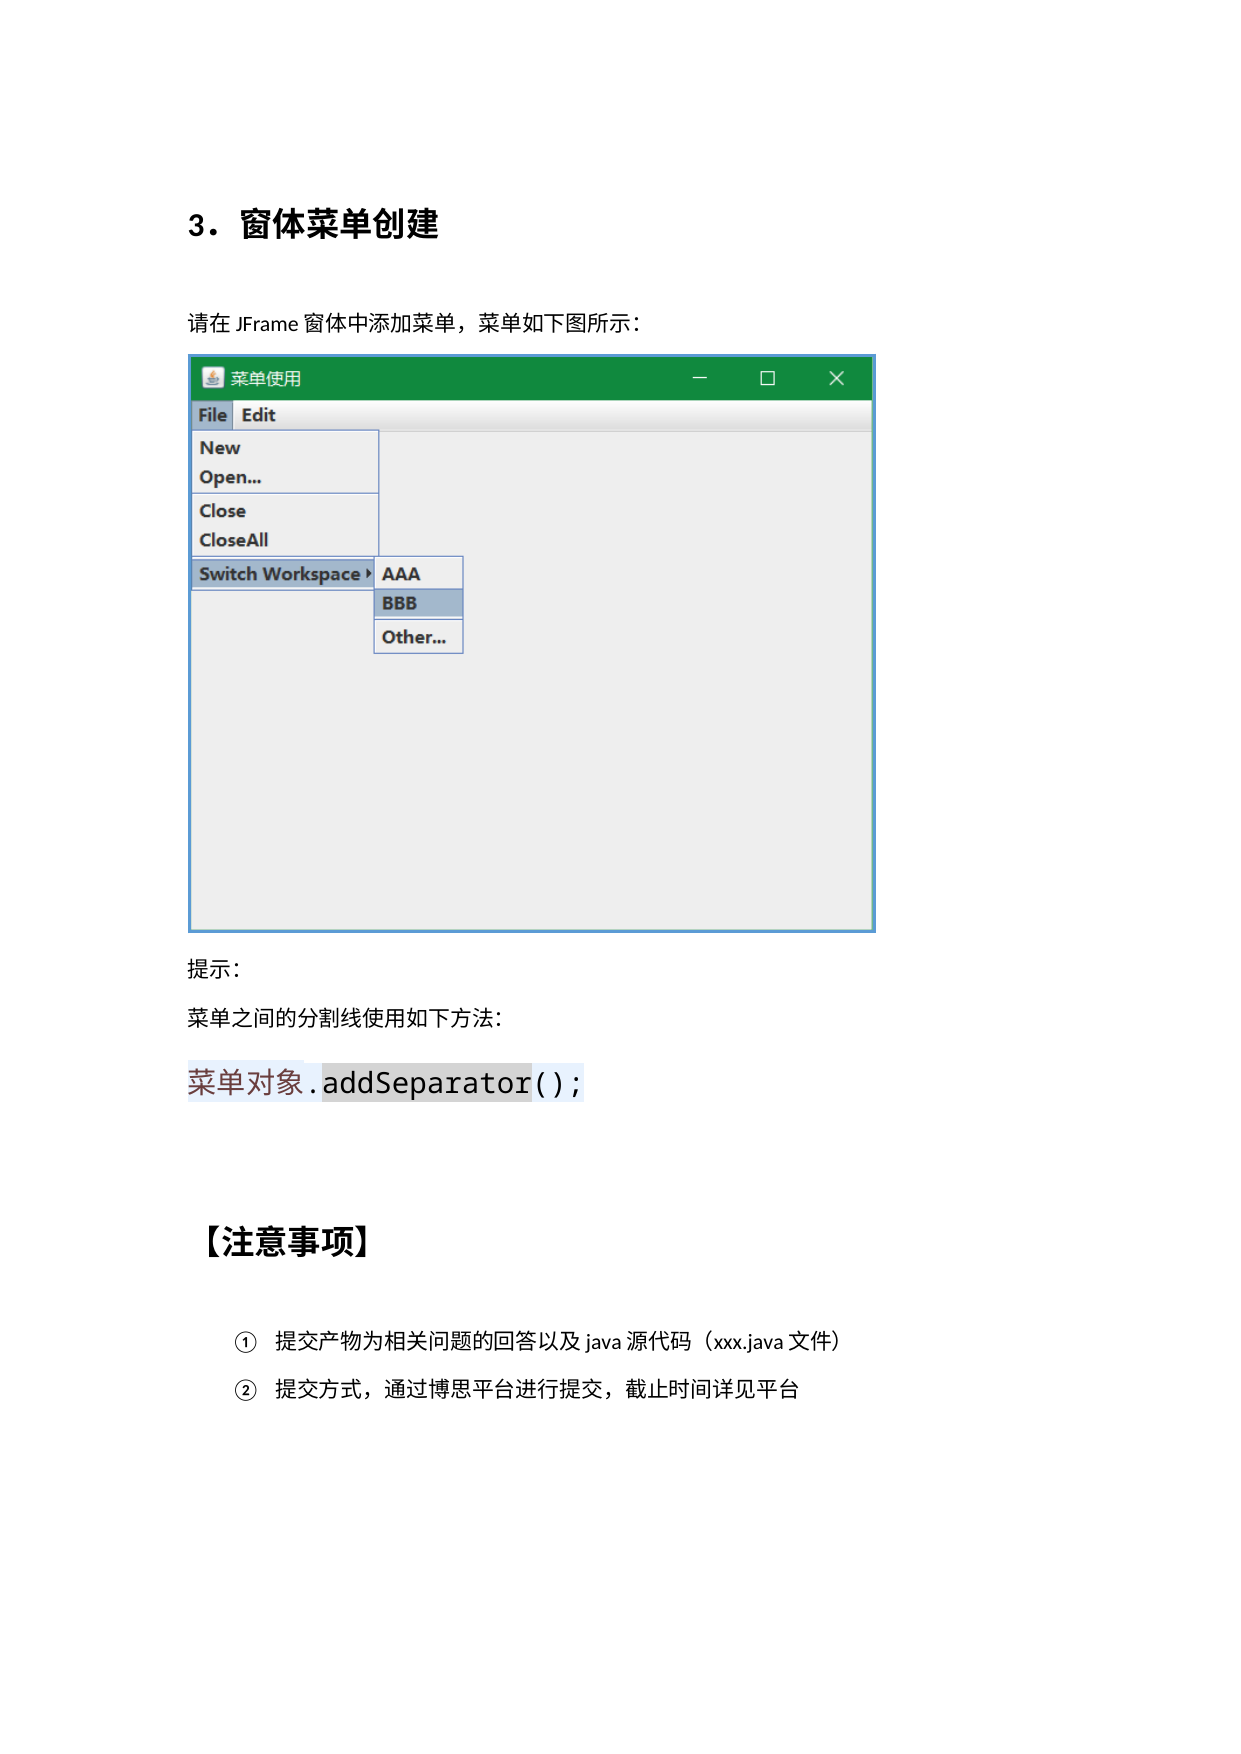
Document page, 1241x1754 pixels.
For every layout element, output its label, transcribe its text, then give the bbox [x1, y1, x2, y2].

list 提交产物为相关问题的回答以及java源代码（xxx.java文件） [231, 1324, 1053, 1356]
text 菜单之间的分割线使用如下方法： [187, 1000, 1053, 1033]
text 菜单对象.addSeparator(); [187, 1048, 1053, 1113]
list 提交方式，通过博思平台进行提交，截止时间详见平台 [231, 1372, 1053, 1404]
picture [191, 357, 873, 930]
text 请在JFrame窗体中添加菜单，菜单如下图所示： [187, 305, 1053, 338]
subtitle 窗体菜单创建 [187, 189, 1053, 254]
text 提示： [187, 952, 1053, 984]
subtitle 【注意事项】 [187, 1208, 1053, 1273]
